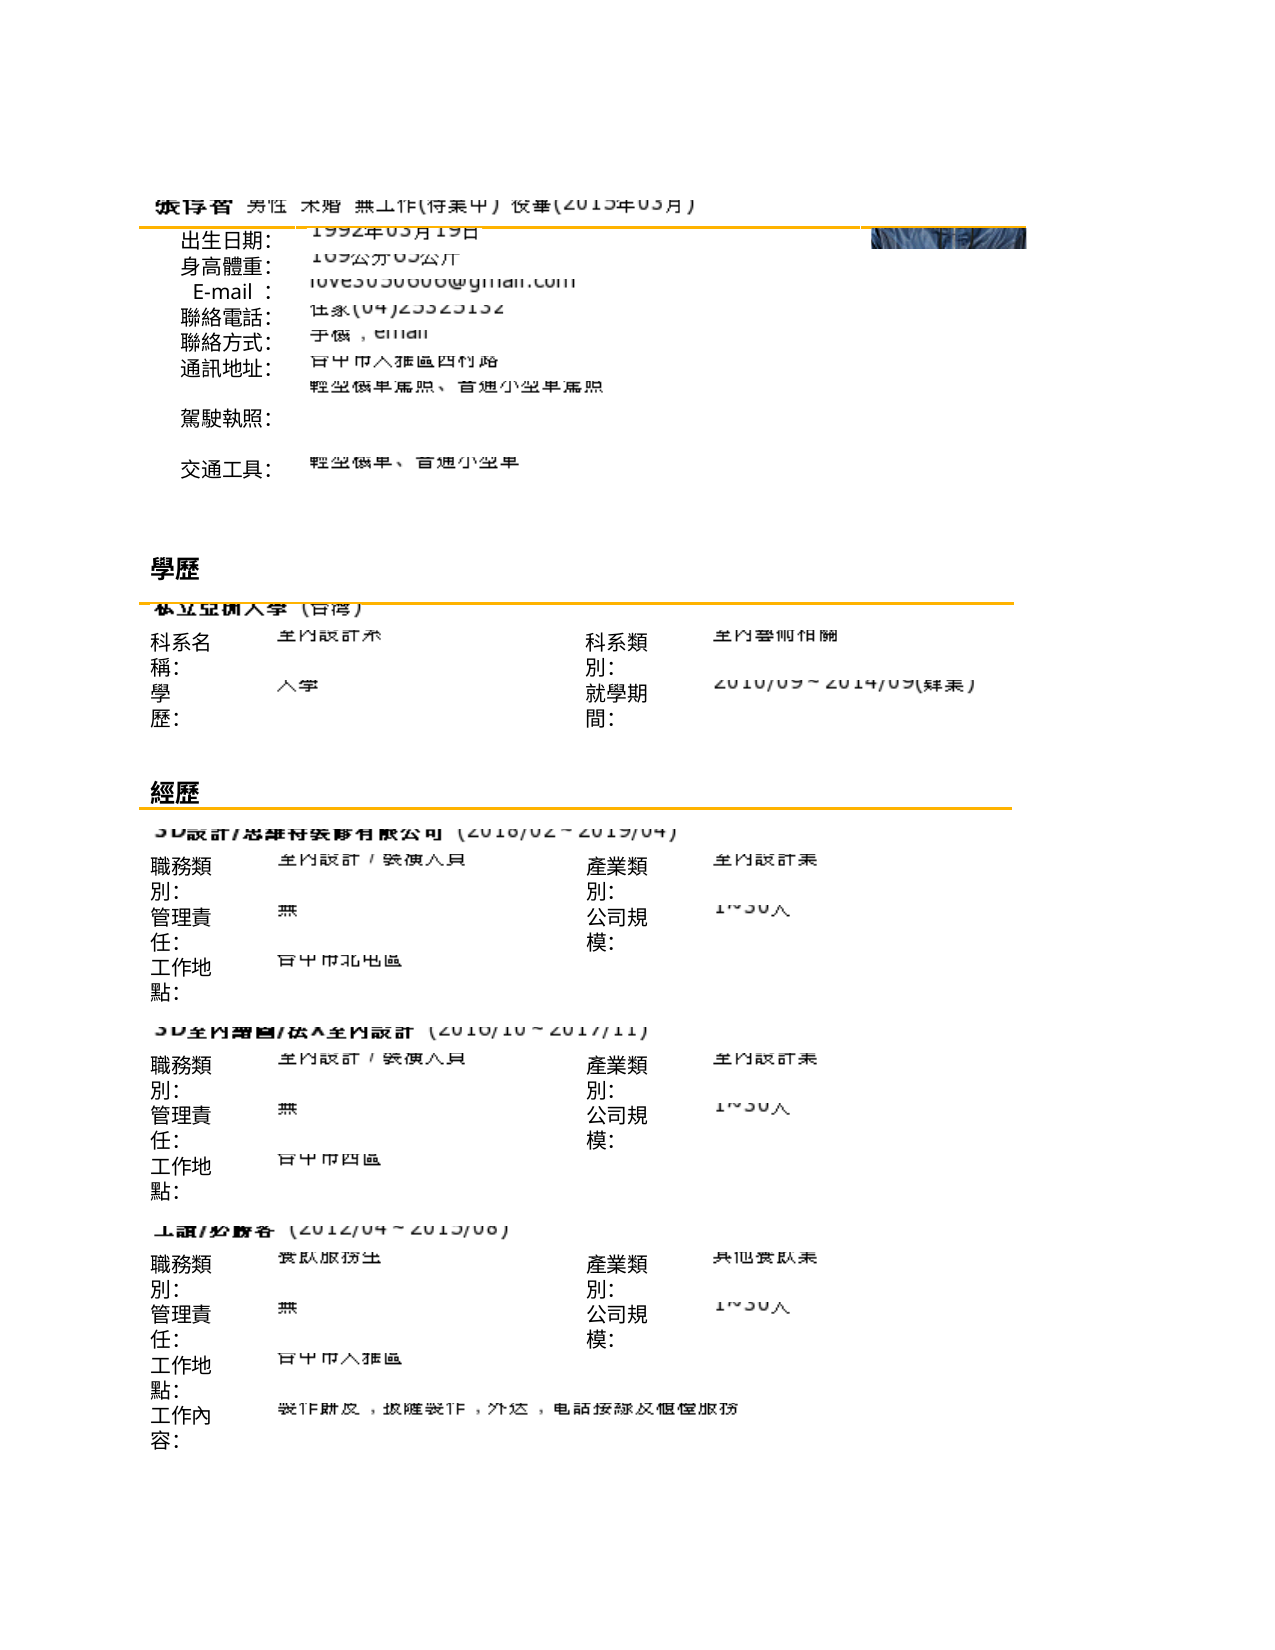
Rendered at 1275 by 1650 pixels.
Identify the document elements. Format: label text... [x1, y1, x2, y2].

table_cell [264, 1105, 574, 1154]
table_cell 產業類別： [575, 1253, 698, 1302]
table_cell 工作內容： [139, 1404, 263, 1454]
table_cell 科系名稱： [139, 631, 262, 680]
table_cell [296, 357, 1026, 381]
table_cell [699, 631, 1014, 680]
table_cell [264, 1303, 574, 1353]
table_cell 聯絡方式： [139, 331, 295, 356]
table_cell [699, 1105, 1012, 1154]
table_cell [263, 1354, 1012, 1403]
table_cell [296, 280, 860, 305]
table_cell [263, 956, 1012, 1006]
table_cell [296, 458, 1026, 507]
table_cell [263, 631, 574, 680]
table_cell 交通工具： [139, 458, 295, 507]
table_cell [699, 681, 1014, 731]
table_cell [264, 1054, 574, 1103]
table_cell [296, 229, 860, 254]
table_cell 通訊地址： [139, 357, 295, 381]
table_cell 管理責任： [139, 1303, 263, 1353]
table_cell [699, 855, 1012, 905]
table_cell [264, 1253, 574, 1302]
table_cell 職務類別： [139, 1253, 263, 1302]
table_cell [263, 681, 574, 731]
table_cell 職務類別： [139, 855, 263, 905]
table_cell 就學期間： [575, 681, 698, 731]
table_cell [264, 1404, 1012, 1454]
table_cell 工作地點： [139, 1354, 262, 1403]
table_cell 駕駛執照： [139, 382, 295, 457]
table_cell 產業類別： [575, 855, 698, 905]
table_cell [296, 255, 860, 279]
table_cell 公司規模： [575, 1303, 698, 1353]
table_cell 職務類別： [139, 1054, 263, 1103]
table_cell [699, 1253, 1012, 1302]
table_cell 出生日期： [139, 229, 295, 254]
table_cell 科系類別： [575, 631, 698, 680]
table_header 學歷 [139, 559, 1014, 602]
table_cell 公司規模： [575, 906, 698, 955]
table_cell [139, 810, 1012, 854]
table_cell [699, 1303, 1012, 1353]
table_cell 產業類別： [575, 1054, 698, 1103]
table_cell 身高體重： [139, 255, 295, 279]
table_cell [296, 382, 1026, 457]
table_cell 公司規模： [575, 1105, 698, 1154]
table_cell [139, 1206, 1012, 1252]
table_cell [699, 906, 1012, 955]
table_cell [296, 306, 860, 330]
table_cell 管理責任： [139, 906, 263, 955]
table_cell [139, 605, 1014, 630]
table_header [139, 201, 1026, 226]
table_header 經歷 [139, 783, 1012, 807]
table_cell 工作地點： [139, 956, 262, 1006]
table_cell [296, 331, 860, 356]
table_cell [264, 906, 574, 955]
table_cell [139, 1007, 1012, 1053]
table_cell [699, 1054, 1012, 1103]
table_cell [263, 1155, 1012, 1204]
table_cell [861, 229, 1026, 356]
table_cell E-mail ： [139, 280, 295, 305]
table_cell [264, 855, 574, 905]
table_cell 學 歷： [139, 681, 262, 731]
table_cell 工作地點： [139, 1155, 262, 1204]
table_cell 聯絡電話： [139, 306, 295, 330]
table_cell 管理責任： [139, 1105, 263, 1154]
